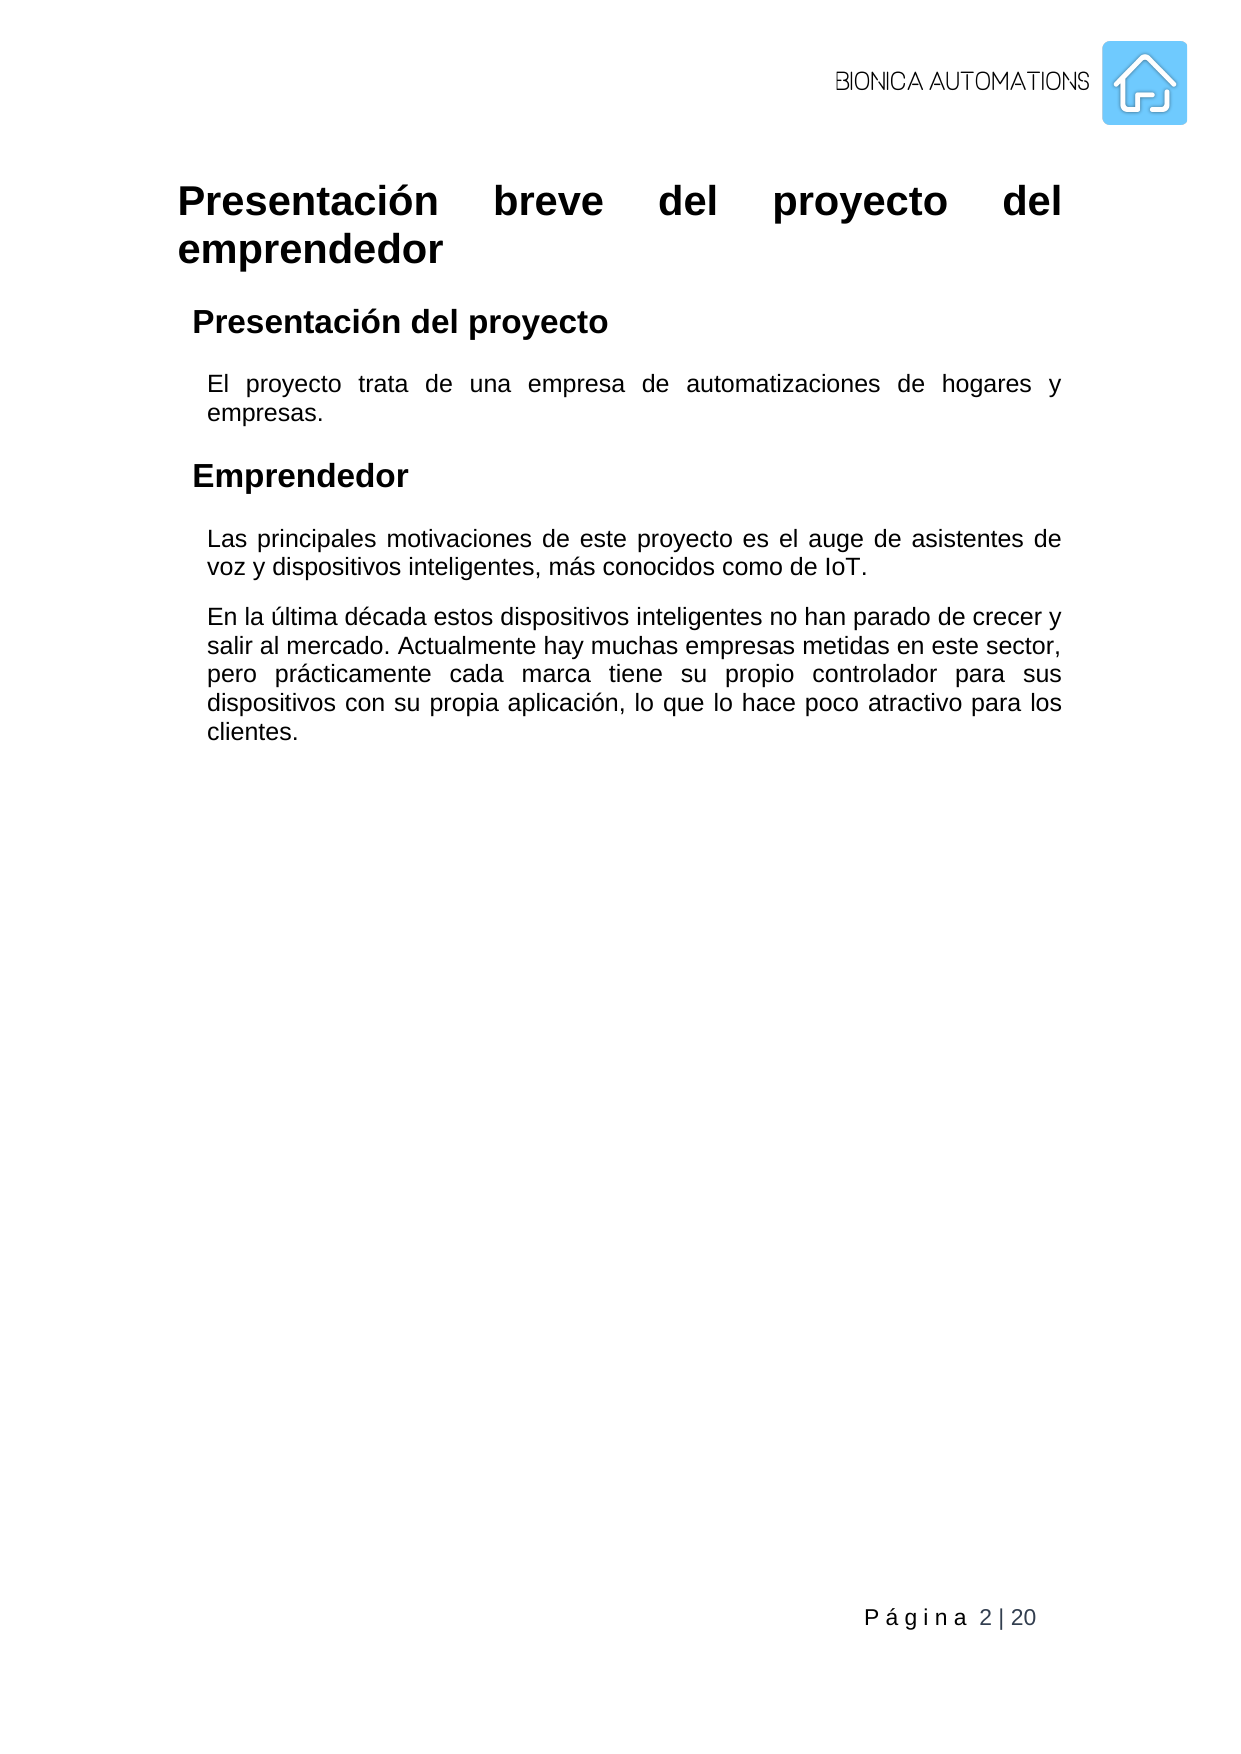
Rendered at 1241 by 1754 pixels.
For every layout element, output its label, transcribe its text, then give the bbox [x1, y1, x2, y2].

text En la última década estos dispositivos inteligentes no han parado de crecer y salir al mercado. Actualmente hay muchas empresas metidas en este sector, pero prácticamente cada marca tiene su propio controlador para sus dispositivos con su propia aplicación, lo que lo hace poco atractivo para los clientes. [207, 602, 1063, 746]
text Las principales motivaciones de este proyecto es el auge de asistentes de voz y dispositivos inteligentes, más conocidos como de IoT. [207, 524, 1063, 581]
subtitle Presentación breve del proyecto del emprendedor [177, 177, 1063, 273]
text El proyecto trata de una empresa de automatizaciones de hogares y empresas. [207, 369, 1063, 427]
subtitle Presentación del proyecto [192, 302, 1063, 340]
picture [836, 41, 1188, 125]
subtitle Emprendedor [192, 456, 1063, 494]
